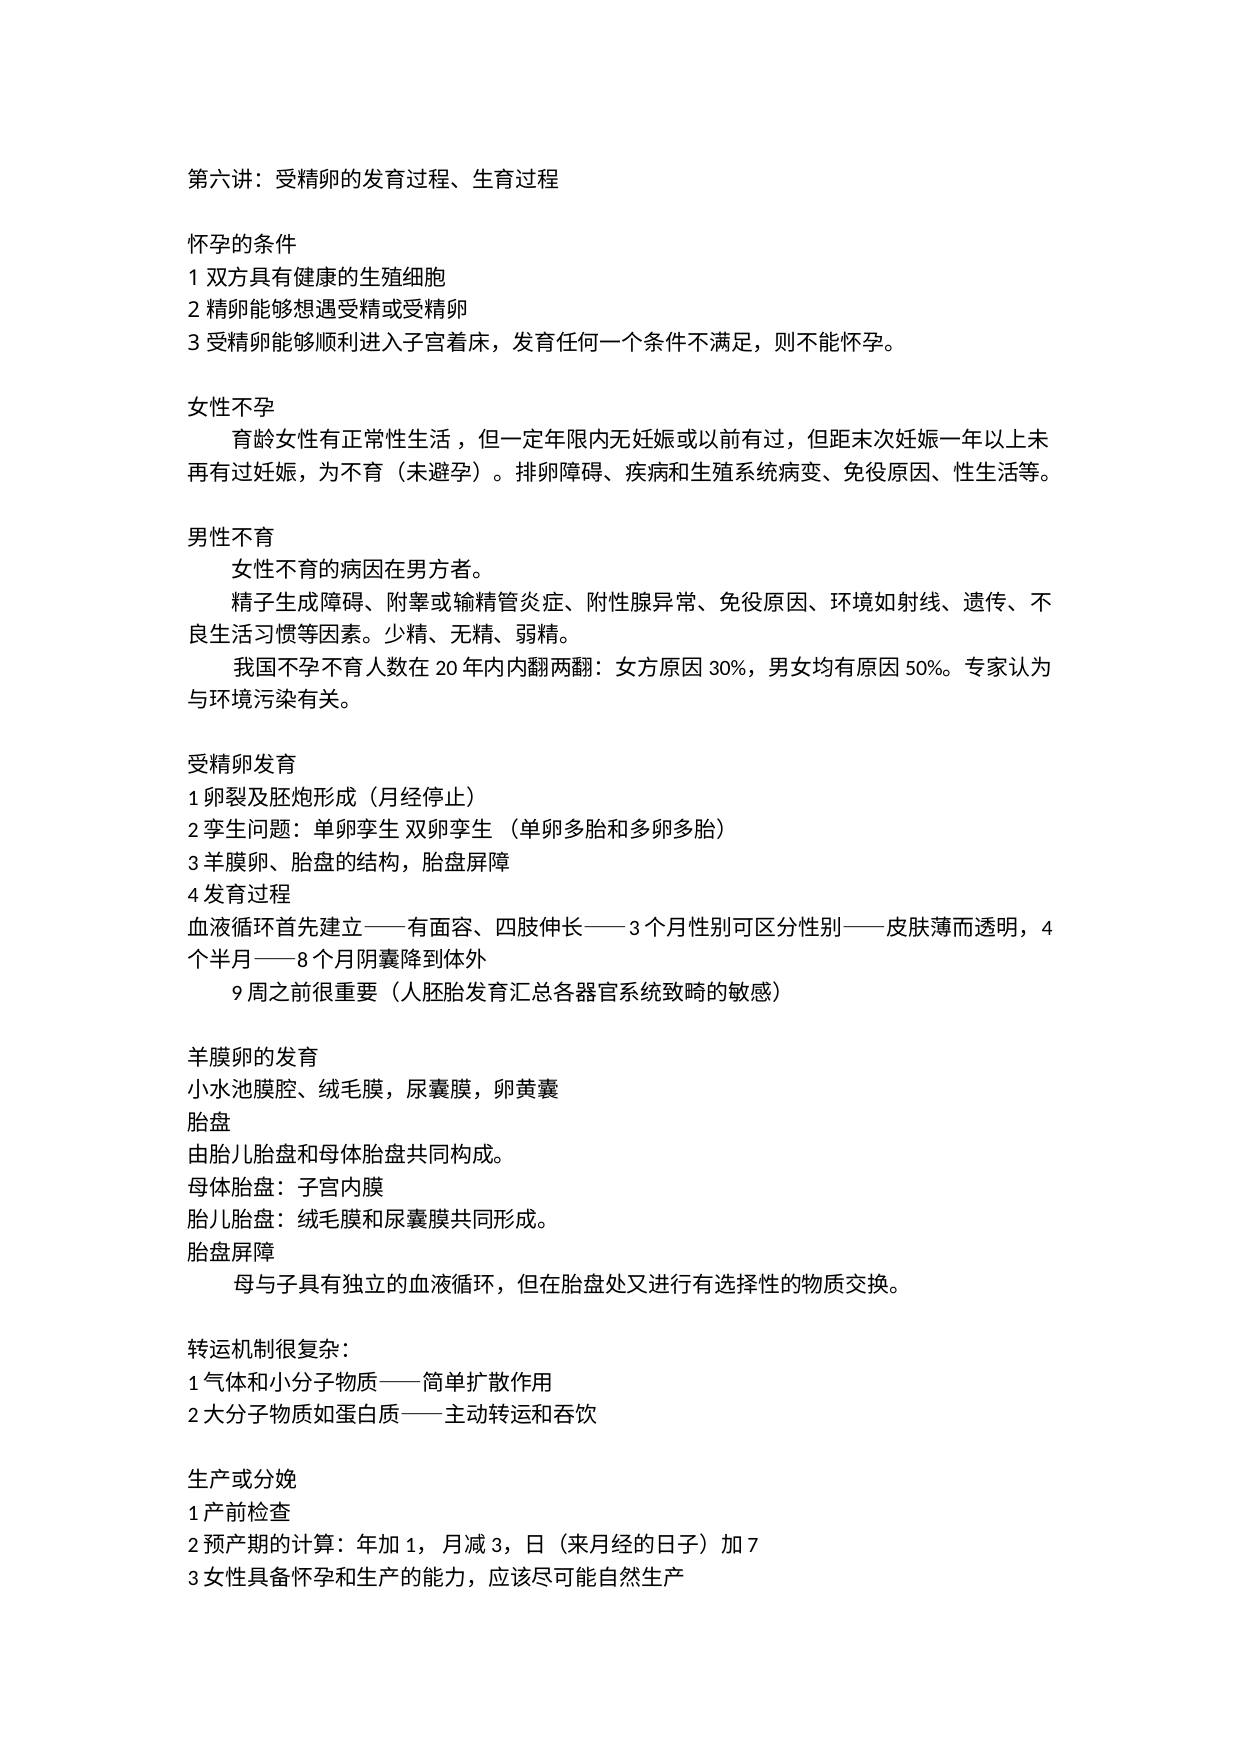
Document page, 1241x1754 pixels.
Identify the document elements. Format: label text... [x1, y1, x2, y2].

text 3 羊膜卵、胎盘的结构，胎盘屏障 [187, 844, 1053, 877]
text 小水池膜腔、绒毛膜，尿囊膜，卵黄囊 [187, 1072, 1053, 1104]
text 胎盘 [187, 1104, 1053, 1137]
text 2 大分子物质如蛋白质——主动转运和吞饮 [187, 1397, 1053, 1429]
text 血液循环首先建立——有面容、四肢伸长——3个月性别可区分性别——皮肤薄而透明，4个半月——8个月阴囊降到体外 [187, 909, 1053, 974]
text 2 孪生问题：单卵孪生 双卵孪生 （单卵多胎和多卵多胎） [187, 812, 1053, 844]
text 1 卵裂及胚炮形成（月经停止） [187, 779, 1053, 812]
text 胎儿胎盘：绒毛膜和尿囊膜共同形成。 [187, 1202, 1053, 1234]
text 转运机制很复杂： [187, 1332, 1053, 1364]
text 胎盘屏障 [187, 1234, 1053, 1267]
text 3 受精卵能够顺利进入子宫着床，发育任何一个条件不满足，则不能怀孕。 [187, 324, 1053, 357]
text 受精卵发育 [187, 747, 1053, 779]
text 我国不孕不育人数在20年内内翻两翻：女方原因30%，男女均有原因50%。专家认为与环境污染有关。 [187, 649, 1053, 714]
text 3 女性具备怀孕和生产的能力，应该尽可能自然生产 [187, 1559, 1053, 1592]
text 女性不育的病因在男方者。 [187, 552, 1053, 584]
text 由胎儿胎盘和母体胎盘共同构成。 [187, 1137, 1053, 1169]
text 第六讲：受精卵的发育过程、生育过程 [187, 162, 1053, 194]
text 1 双方具有健康的生殖细胞 [187, 259, 1053, 292]
text 男性不育 [187, 519, 1053, 552]
text 精子生成障碍、附睾或输精管炎症、附性腺异常、免役原因、环境如射线、遗传、不良生活习惯等因素。少精、无精、弱精。 [187, 584, 1053, 649]
text 怀孕的条件 [187, 227, 1053, 259]
text 生产或分娩 [187, 1462, 1053, 1494]
text 羊膜卵的发育 [187, 1039, 1053, 1072]
text 2 精卵能够想遇受精或受精卵 [187, 292, 1053, 324]
text 1 产前检查 [187, 1494, 1053, 1527]
text 2 预产期的计算：年加1， 月减3，日（来月经的日子）加7 [187, 1527, 1053, 1559]
text 9周之前很重要（人胚胎发育汇总各器官系统致畸的敏感） [187, 974, 1053, 1007]
text 母与子具有独立的血液循环，但在胎盘处又进行有选择性的物质交换。 [187, 1267, 1053, 1299]
text 育龄女性有正常性生活 ，但一定年限内无妊娠或以前有过，但距末次妊娠一年以上未再有过妊娠，为不育（未避孕）。排卵障碍、疾病和生殖系统病变、免役原因、性生活等。 [187, 422, 1053, 487]
text 女性不孕 [187, 389, 1053, 422]
text 1 气体和小分子物质——简单扩散作用 [187, 1364, 1053, 1397]
text 4 发育过程 [187, 877, 1053, 909]
text 母体胎盘：子宫内膜 [187, 1169, 1053, 1202]
